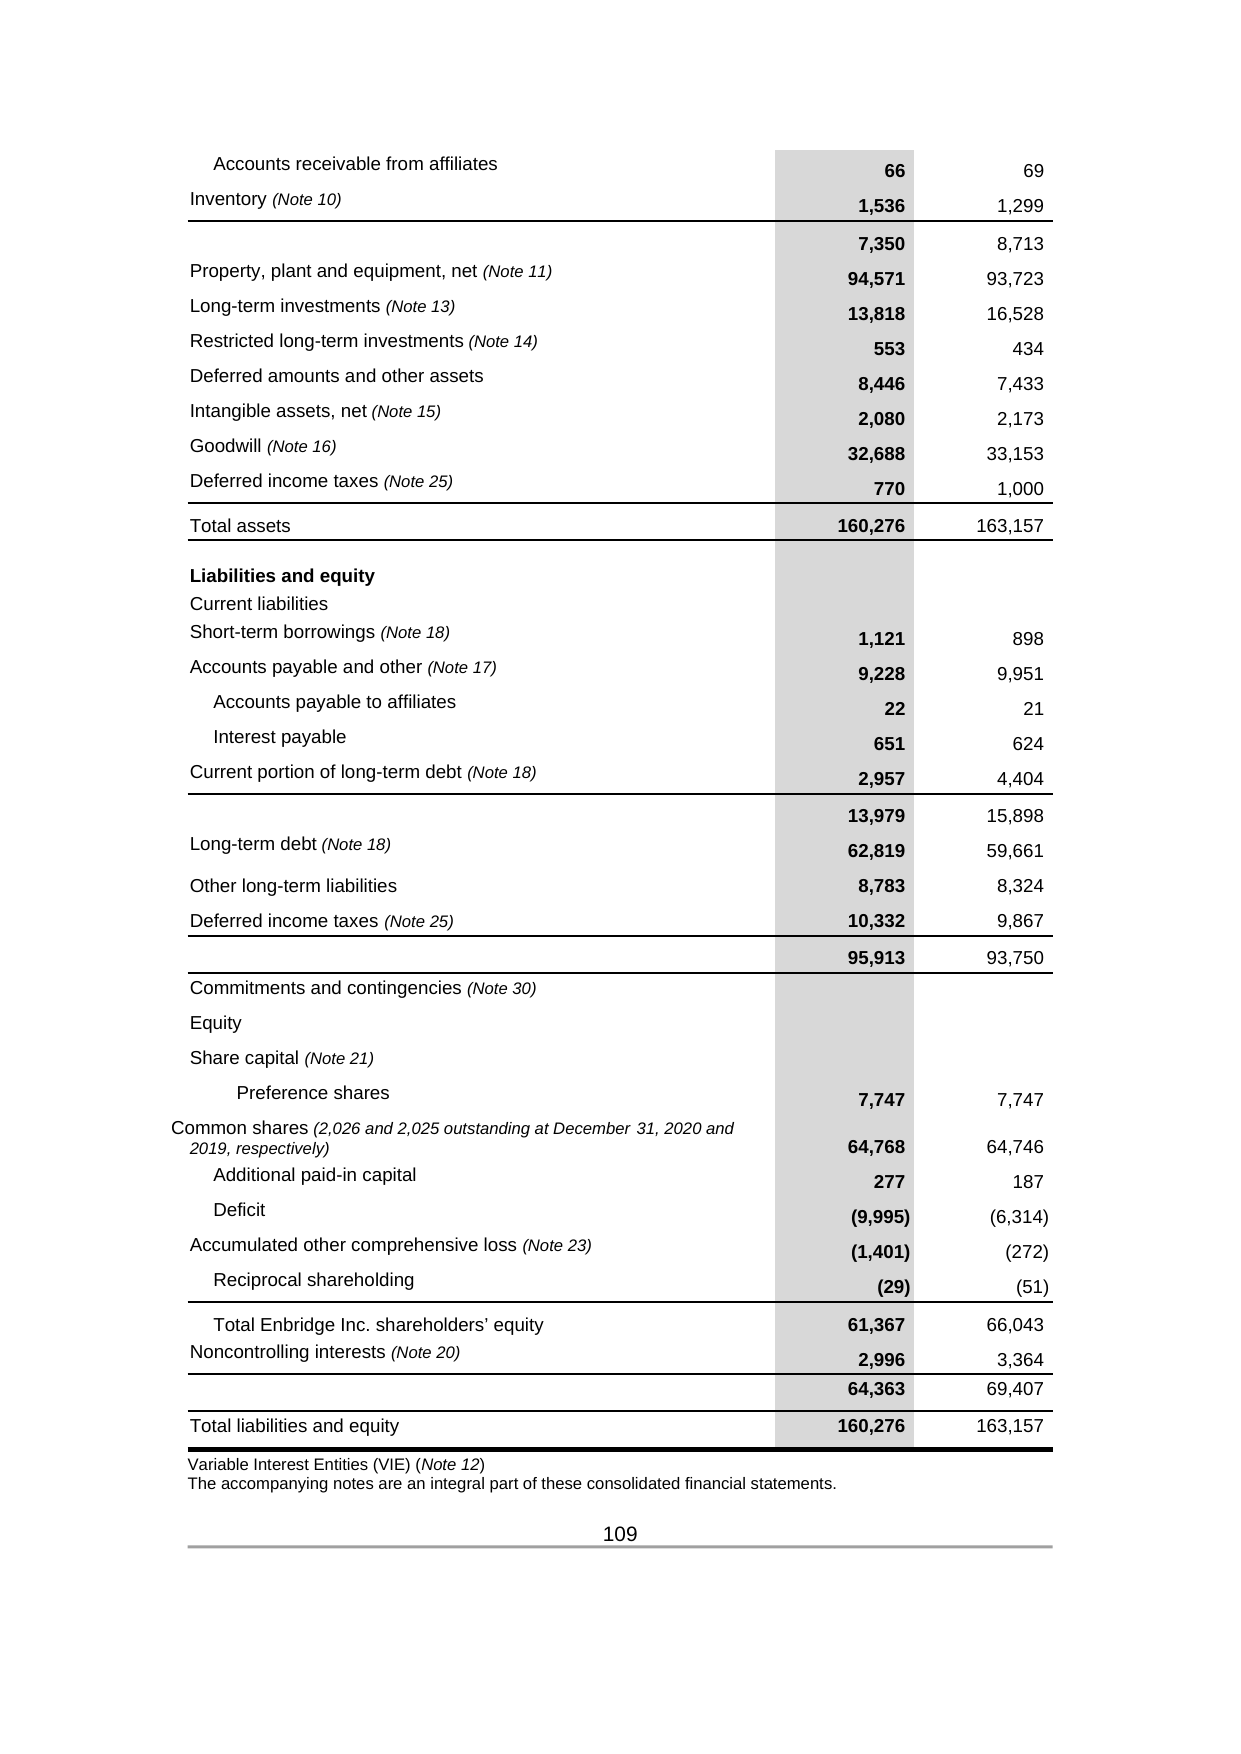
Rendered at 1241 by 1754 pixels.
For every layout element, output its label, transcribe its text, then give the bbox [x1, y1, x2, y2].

text Variable Interest Entities (VIE) (Note 12) [187, 1454, 1053, 1473]
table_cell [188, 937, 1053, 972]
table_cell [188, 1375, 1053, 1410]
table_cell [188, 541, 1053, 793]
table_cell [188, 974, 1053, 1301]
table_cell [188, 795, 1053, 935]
text The accompanying notes are an integral part of these consolidated financial statements. [187, 1473, 1053, 1493]
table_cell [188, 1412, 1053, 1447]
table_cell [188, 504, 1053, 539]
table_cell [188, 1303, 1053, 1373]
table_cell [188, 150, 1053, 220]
text 109 [187, 1521, 1053, 1545]
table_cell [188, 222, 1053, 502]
